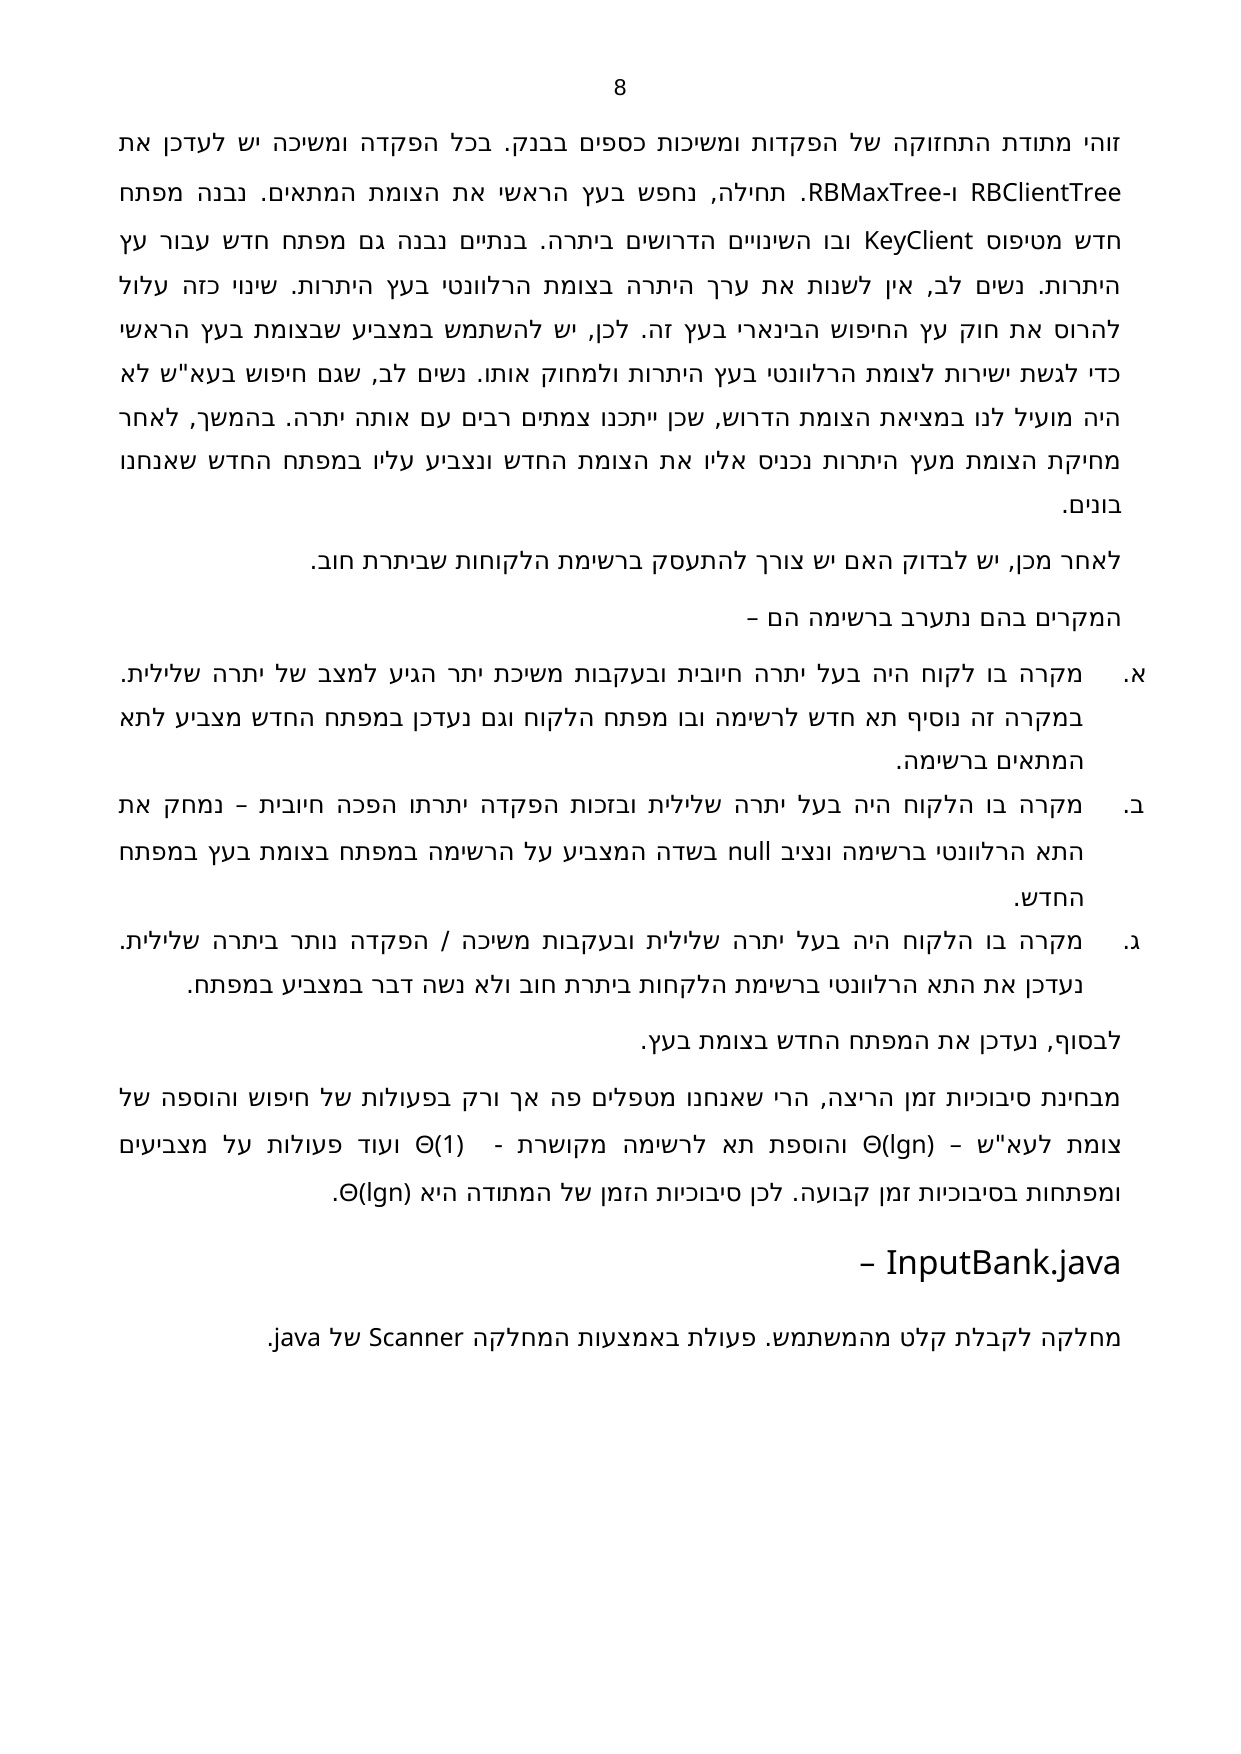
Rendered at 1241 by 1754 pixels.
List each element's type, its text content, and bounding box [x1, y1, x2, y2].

text המקרים בהם נתערב ברשימה הם – [118, 603, 1122, 632]
text מחלקה לקבלת קלט מהמשתמש. פעולת באמצעות המחלקה Scanner של java. [118, 1319, 1122, 1353]
text InputBank.java – [118, 1239, 1122, 1284]
text זוהי מתודת התחזוקה של הפקדות ומשיכות כספים בבנק. בכל הפקדה ומשיכה יש לעדכן את RBClientTree ו-RBMaxTree. תחילה, נחפש בעץ הראשי את הצומת המתאים. נבנה מפתח חדש מטיפוס KeyClient ובו השינויים הדרושים ביתרה. בנתיים נבנה גם מפתח חדש עבור עץ היתרות. נשים לב, אין לשנות את ערך היתרה בצומת הרלוונטי בעץ היתרות. שינוי כזה עלול להרוס את חוק עץ החיפוש הבינארי בעץ זה. לכן, יש להשתמש במצביע שבצומת בעץ הראשי כדי לגשת ישירות לצומת הרלוונטי בעץ היתרות ולמחוק אותו. נשים לב, שגם חיפוש בעא"ש לא היה מועיל לנו במציאת הצומת הדרוש, שכן ייתכנו צמתים רבים עם אותה יתרה. בהמשך, לאחר מחיקת הצומת מעץ היתרות נכניס אליו את הצומת החדש ונצביע עליו במפתח החדש שאנחנו בונים. [118, 128, 1122, 519]
list מקרה בו לקוח היה בעל יתרה חיובית ובעקבות משיכת יתר הגיע למצב של יתרה שלילית. במקרה זה נוסיף תא חדש לרשימה ובו מפתח הלקוח וגם נעדכן במפתח החדש מצביע לתא המתאים ברשימה. [118, 659, 1122, 776]
list מקרה בו הלקוח היה בעל יתרה שלילית ובזכות הפקדה יתרתו הפכה חיובית – נמחק את התא הרלוונטי ברשימה ונציב null בשדה המצביע על הרשימה במפתח בצומת בעץ במפתח החדש. [118, 790, 1122, 912]
text מבחינת סיבוכיות זמן הריצה, הרי שאנחנו מטפלים פה אך ורק בפעולות של חיפוש והוספה של צומת לעא"ש – Θ(lgn) והוספת תא לרשימה מקושרת - Θ(1) ועוד פעולות על מצביעים ומפתחות בסיבוכיות זמן קבועה. לכן סיבוכיות הזמן של המתודה היא Θ(lgn). [118, 1083, 1122, 1209]
text לבסוף, נעדכן את המפתח החדש בצומת בעץ. [118, 1026, 1122, 1056]
text לאחר מכן, יש לבדוק האם יש צורך להתעסק ברשימת הלקוחות שביתרת חוב. [118, 547, 1122, 576]
list מקרה בו הלקוח היה בעל יתרה שלילית ובעקבות משיכה / הפקדה נותר ביתרה שלילית. נעדכן את התא הרלוונטי ברשימת הלקחות ביתרת חוב ולא נשה דבר במצביע במפתח. [118, 926, 1122, 999]
